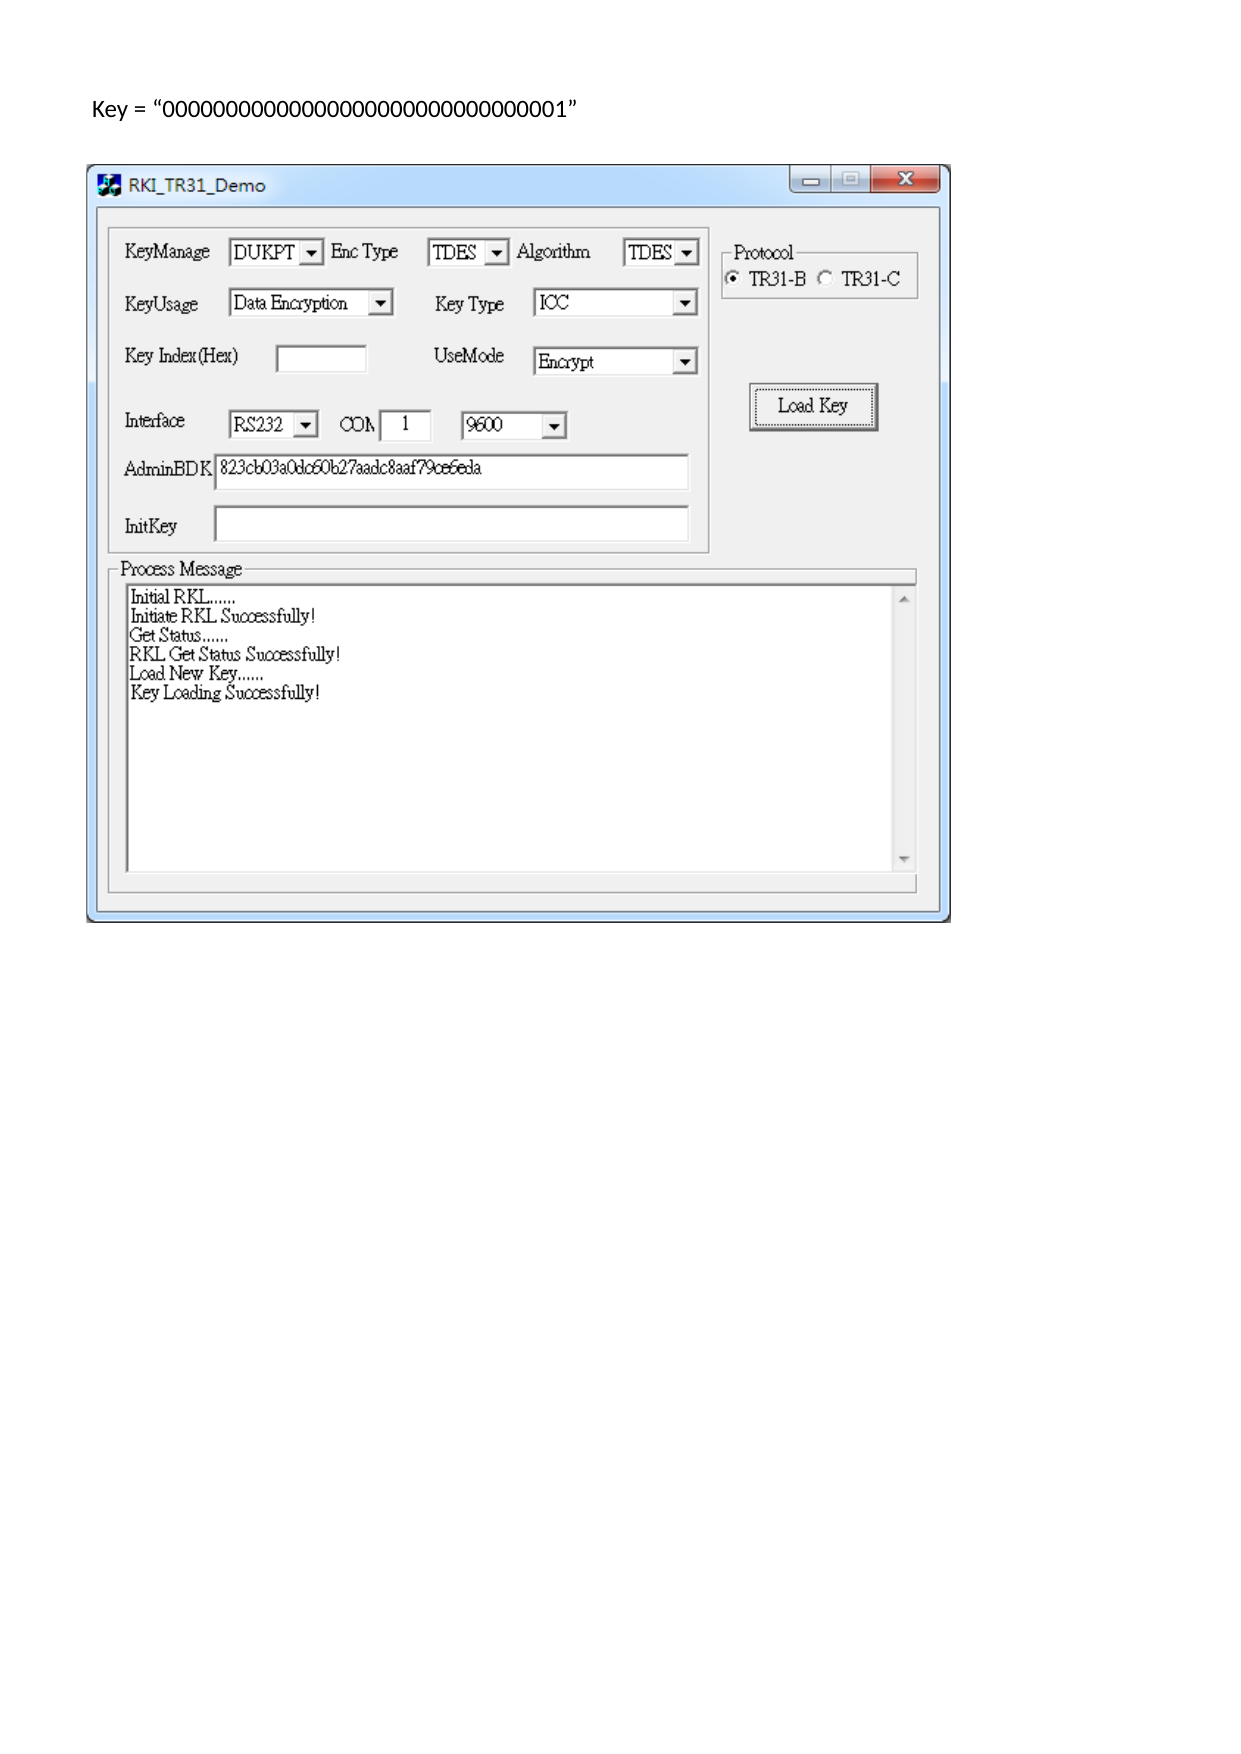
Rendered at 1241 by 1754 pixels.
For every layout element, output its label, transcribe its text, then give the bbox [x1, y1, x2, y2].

text Key = “00000000000000000000000000000001” [75, 89, 1165, 127]
picture [86, 164, 951, 923]
